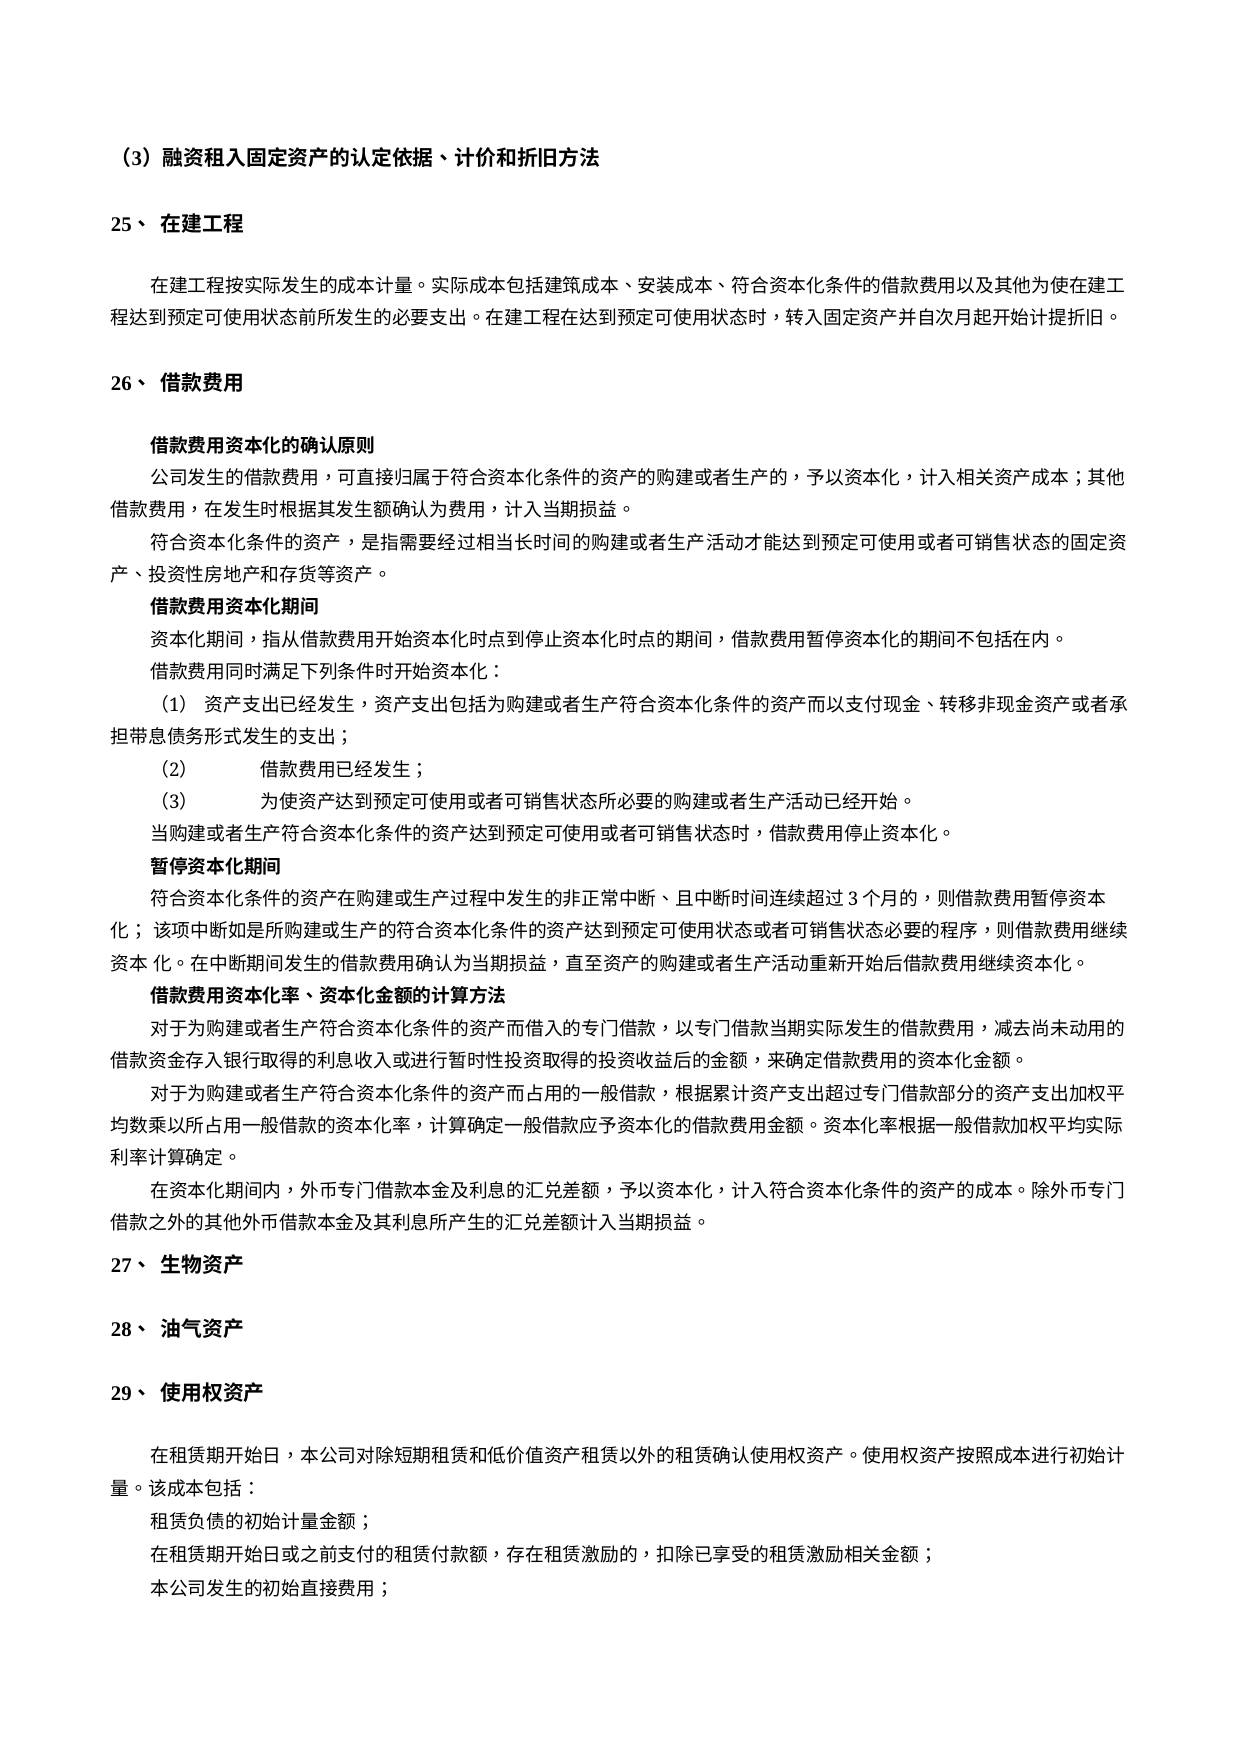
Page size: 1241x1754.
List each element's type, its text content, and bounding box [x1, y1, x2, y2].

text （3） 为使资产达到预定可使用或者可销售状态所必要的购建或者生产活动已经开始。 [111, 782, 1129, 815]
text 对于为购建或者生产符合资本化条件的资产而借入的专门借款，以专门借款当期实际发生的借款费用，减去尚未动用的 借款资金存入银行取得的利息收入或进行暂时性投资取得的投资收益后的金额，来确定借款费用的资本化金额。 [111, 1009, 1129, 1074]
text 在资本化期间内，外币专门借款本金及利息的汇兑差额，予以资本化，计入符合资本化条件的资产的成本。除外币专门 借款之外的其他外币借款本金及其利息所产生的汇兑差额计入当期损益。 [111, 1171, 1129, 1236]
subtitle （3）融资租入固定资产的认定依据、计价和折旧方法 [111, 143, 1129, 172]
text 符合资本化条件的资产在购建或生产过程中发生的非正常中断、且中断时间连续超过3个月的，则借款费用暂停资本化； 该项中断如是所购建或生产的符合资本化条件的资产达到预定可使用状态或者可销售状态必要的程序，则借款费用继续资本 化。在中断期间发生的借款费用确认为当期损益，直至资产的购建或者生产活动重新开始后借款费用继续资本化。 [111, 880, 1129, 977]
subtitle 29、 使用权资产 [111, 1378, 1129, 1407]
subtitle 26、 借款费用 [111, 368, 1129, 397]
text 在租赁期开始日或之前支付的租赁付款额，存在租赁激励的，扣除已享受的租赁激励相关金额； [111, 1535, 1129, 1568]
text 在建工程按实际发生的成本计量。实际成本包括建筑成本、安装成本、符合资本化条件的借款费用以及其他为使在建工 程达到预定可使用状态前所发生的必要支出。在建工程在达到预定可使用状态时，转入固定资产并自次月起开始计提折旧。 [111, 267, 1129, 331]
subtitle 28、 油气资产 [111, 1314, 1129, 1343]
text 资本化期间，指从借款费用开始资本化时点到停止资本化时点的期间，借款费用暂停资本化的期间不包括在内。 [111, 621, 1129, 653]
subtitle 25、 在建工程 [111, 209, 1129, 238]
text 符合资本化条件的资产，是指需要经过相当长时间的购建或者生产活动才能达到预定可使用或者可销售状态的固定资 产、投资性房地产和存货等资产。 [111, 523, 1129, 588]
text 借款费用同时满足下列条件时开始资本化： [111, 653, 1129, 685]
text 暂停资本化期间 [111, 847, 1129, 880]
text 在租赁期开始日，本公司对除短期租赁和低价值资产租赁以外的租赁确认使用权资产。使用权资产按照成本进行初始计 量。该成本包括： [111, 1436, 1129, 1502]
text 借款费用资本化的确认原则 [111, 426, 1129, 458]
text （2） 借款费用已经发生； [111, 750, 1129, 782]
text 对于为购建或者生产符合资本化条件的资产而占用的一般借款，根据累计资产支出超过专门借款部分的资产支出加权平 均数乘以所占用一般借款的资本化率，计算确定一般借款应予资本化的借款费用金额。资本化率根据一般借款加权平均实际 利率计算确定。 [111, 1074, 1129, 1171]
subtitle 27、 生物资产 [111, 1251, 1129, 1279]
text 借款费用资本化期间 [111, 588, 1129, 621]
text 公司发生的借款费用，可直接归属于符合资本化条件的资产的购建或者生产的，予以资本化，计入相关资产成本；其他 借款费用，在发生时根据其发生额确认为费用，计入当期损益。 [111, 458, 1129, 523]
text 本公司发生的初始直接费用； [111, 1568, 1129, 1602]
text 当购建或者生产符合资本化条件的资产达到预定可使用或者可销售状态时，借款费用停止资本化。 [111, 815, 1129, 847]
text 租赁负债的初始计量金额； [111, 1502, 1129, 1535]
text （1） 资产支出已经发生，资产支出包括为购建或者生产符合资本化条件的资产而以支付现金、转移非现金资产或者承 担带息债务形式发生的支出； [111, 685, 1129, 750]
text 借款费用资本化率、资本化金额的计算方法 [111, 977, 1129, 1009]
